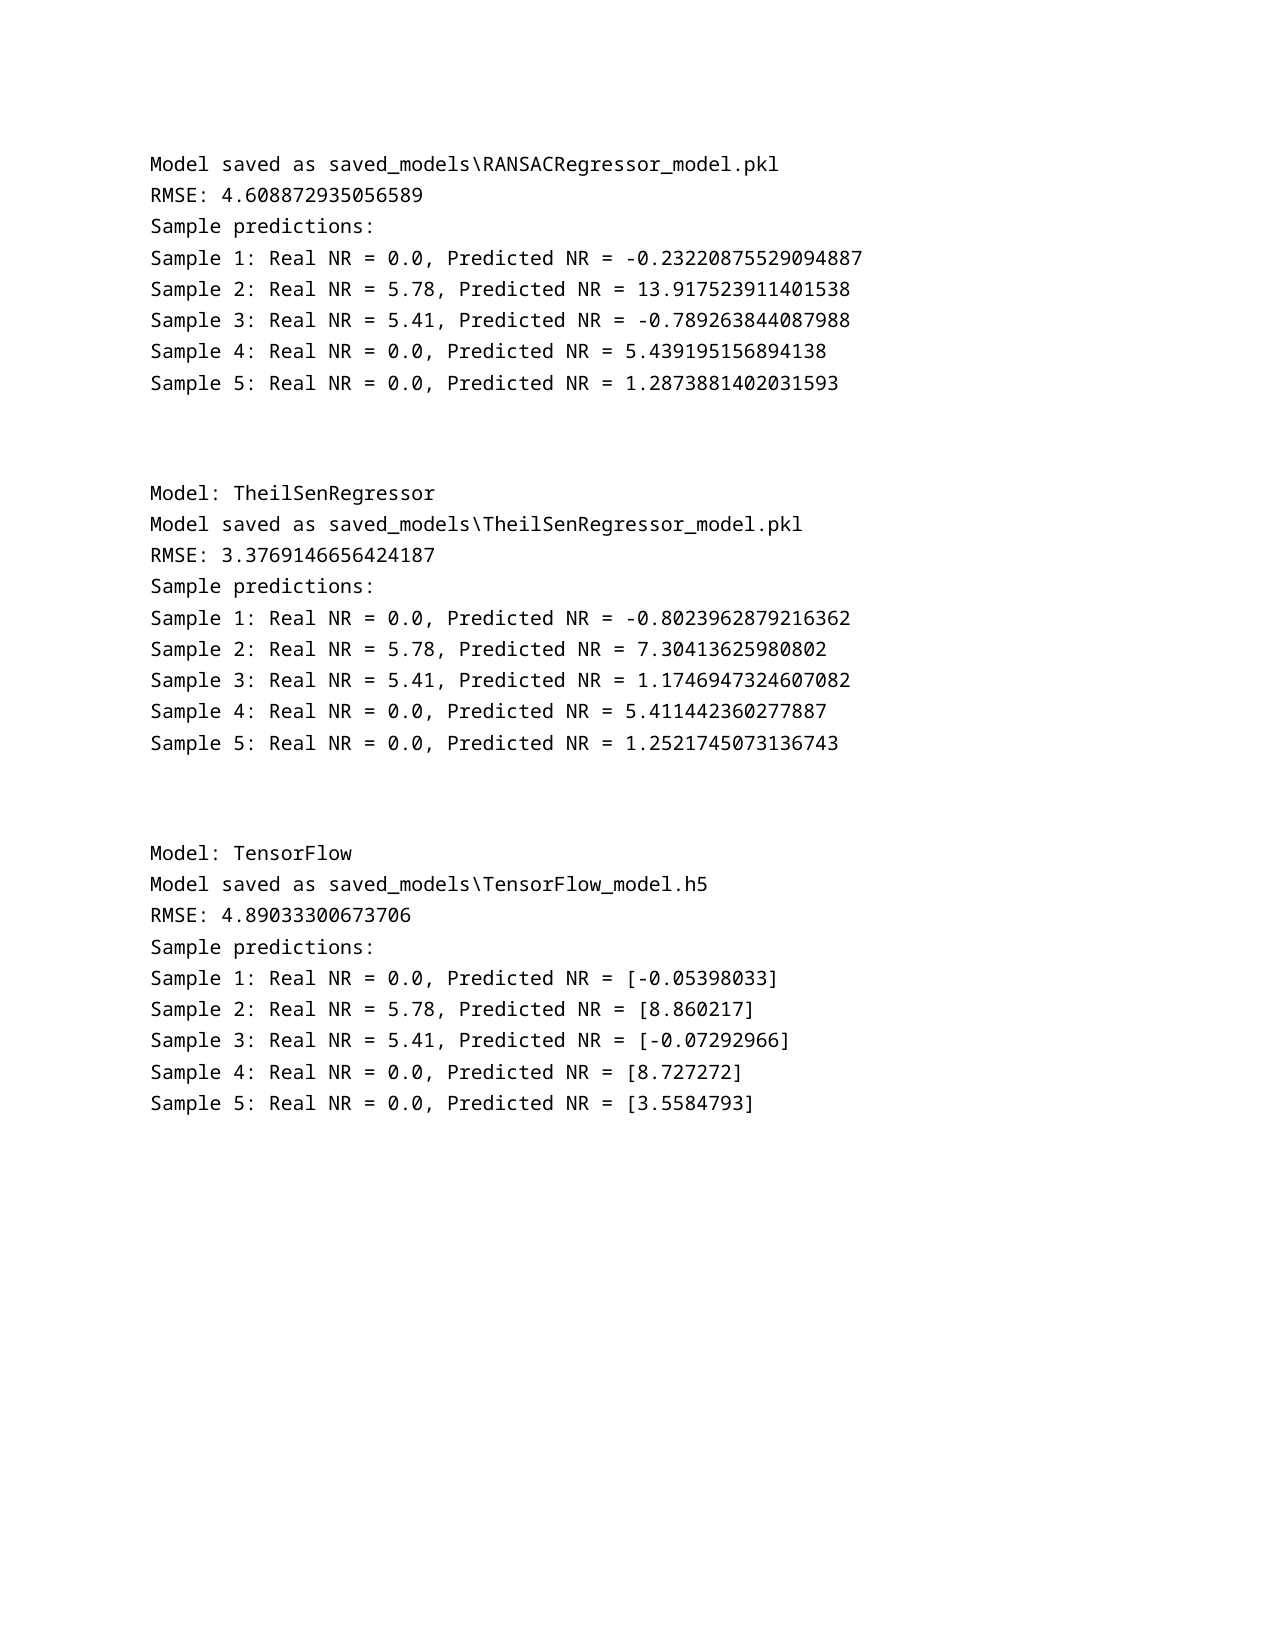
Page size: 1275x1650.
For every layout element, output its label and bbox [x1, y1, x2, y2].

text [150, 150, 1125, 1116]
